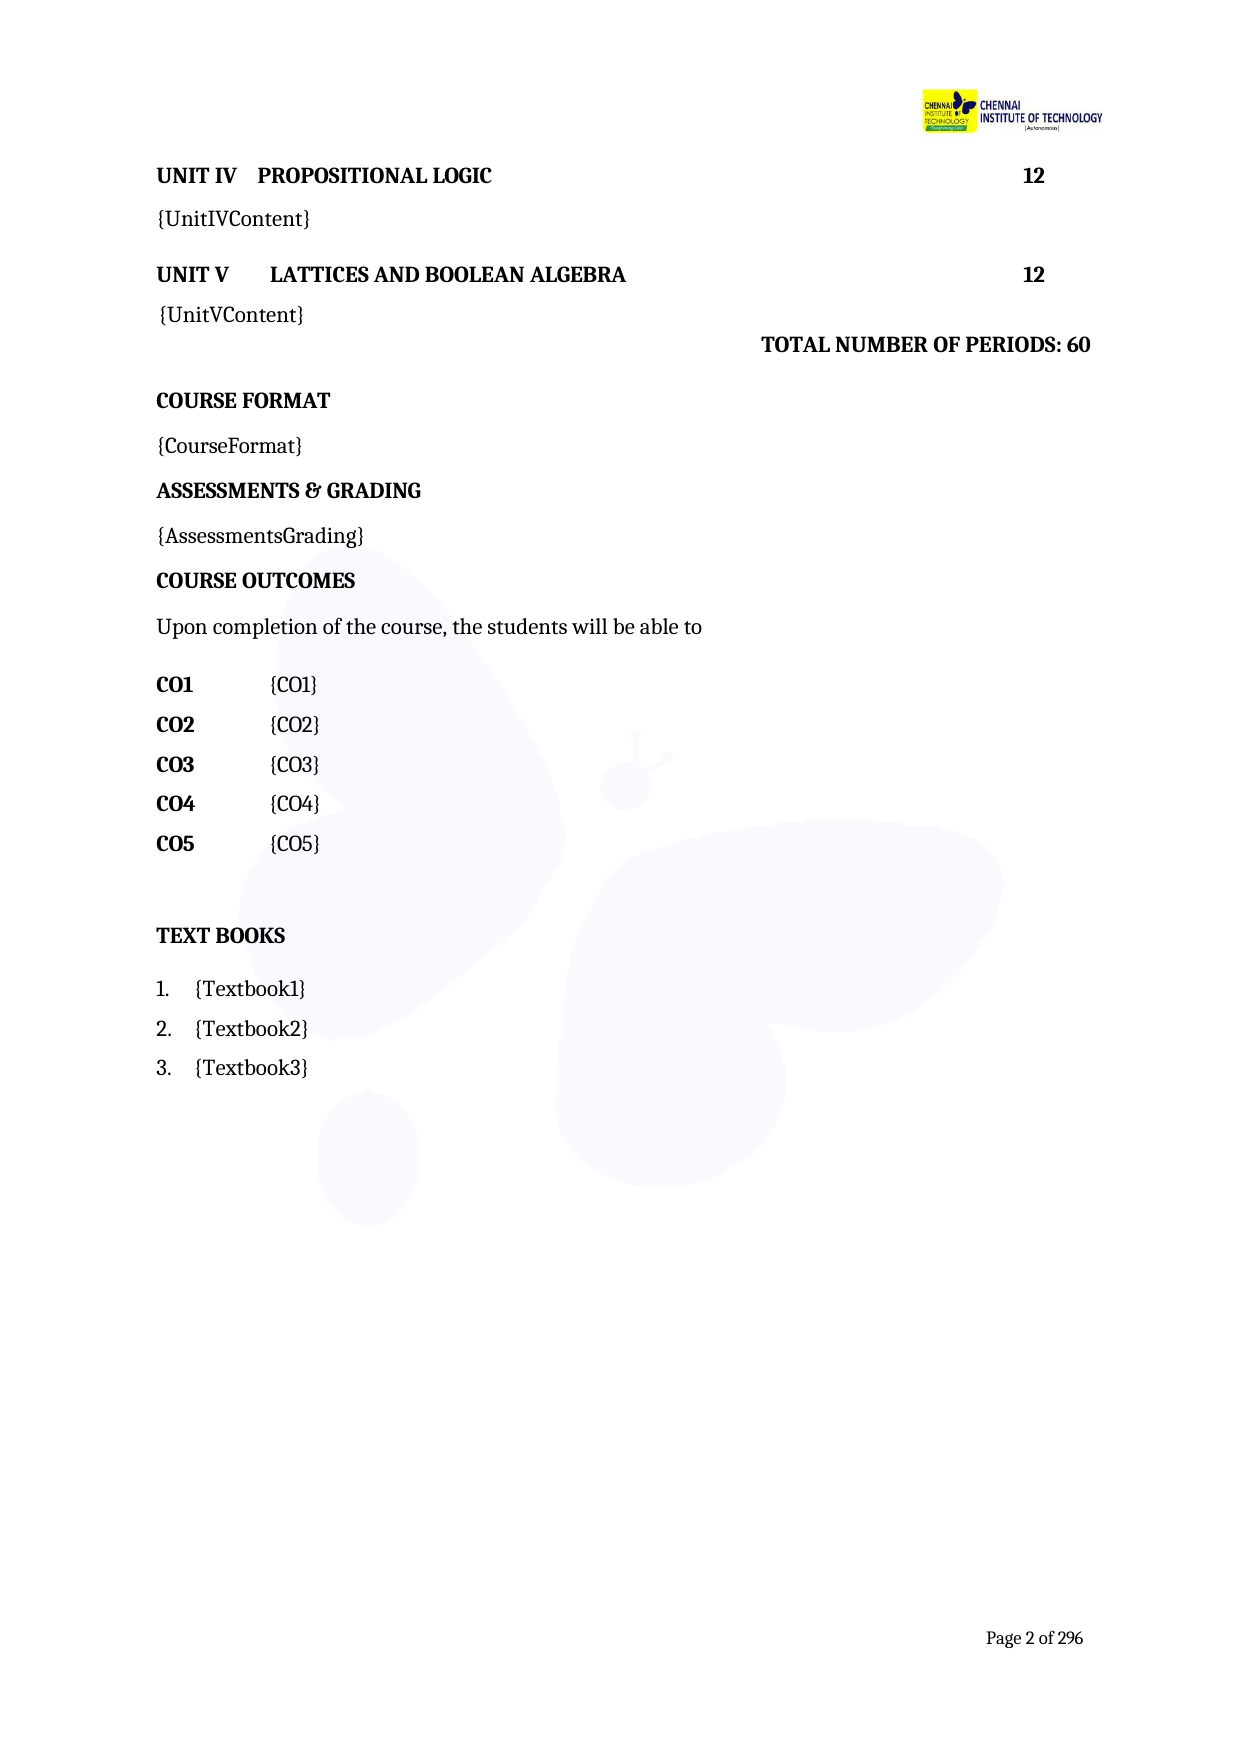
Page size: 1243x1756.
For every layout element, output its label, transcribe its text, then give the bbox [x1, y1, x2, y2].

list {Textbook1} [156, 976, 1031, 1002]
text {UnitIVContent} [156, 206, 1106, 232]
subtitle COURSE OUTCOMES [156, 568, 1110, 594]
list {Textbook2} [156, 1016, 1031, 1042]
text CO3 {CO3} [156, 751, 1110, 778]
subtitle UNIT V LATTICES AND BOOLEAN ALGEBRA 12 [156, 262, 1110, 288]
picture [919, 88, 1103, 143]
text {CourseFormat} [156, 433, 1110, 459]
text CO2 {CO2} [156, 712, 757, 738]
subtitle TEXT BOOKS [156, 923, 1110, 950]
text COURSE FORMAT [156, 388, 1110, 414]
text CO4 {CO4} [156, 791, 1080, 817]
text {UnitVContent} [133, 301, 1110, 328]
subtitle UNIT IV PROPOSITIONAL LOGIC 12 [156, 163, 1110, 189]
list {Textbook3} [156, 1055, 1007, 1081]
text CO5 {CO5} [156, 831, 1110, 857]
subtitle TOTAL NUMBER OF PERIODS: 60 [761, 332, 1110, 358]
text {AssessmentsGrading} [156, 523, 1110, 550]
text CO1 {CO1} [156, 672, 1107, 698]
text Upon completion of the course, the students will be able to [156, 613, 1107, 640]
subtitle ASSESSMENTS & GRADING [156, 478, 1110, 504]
